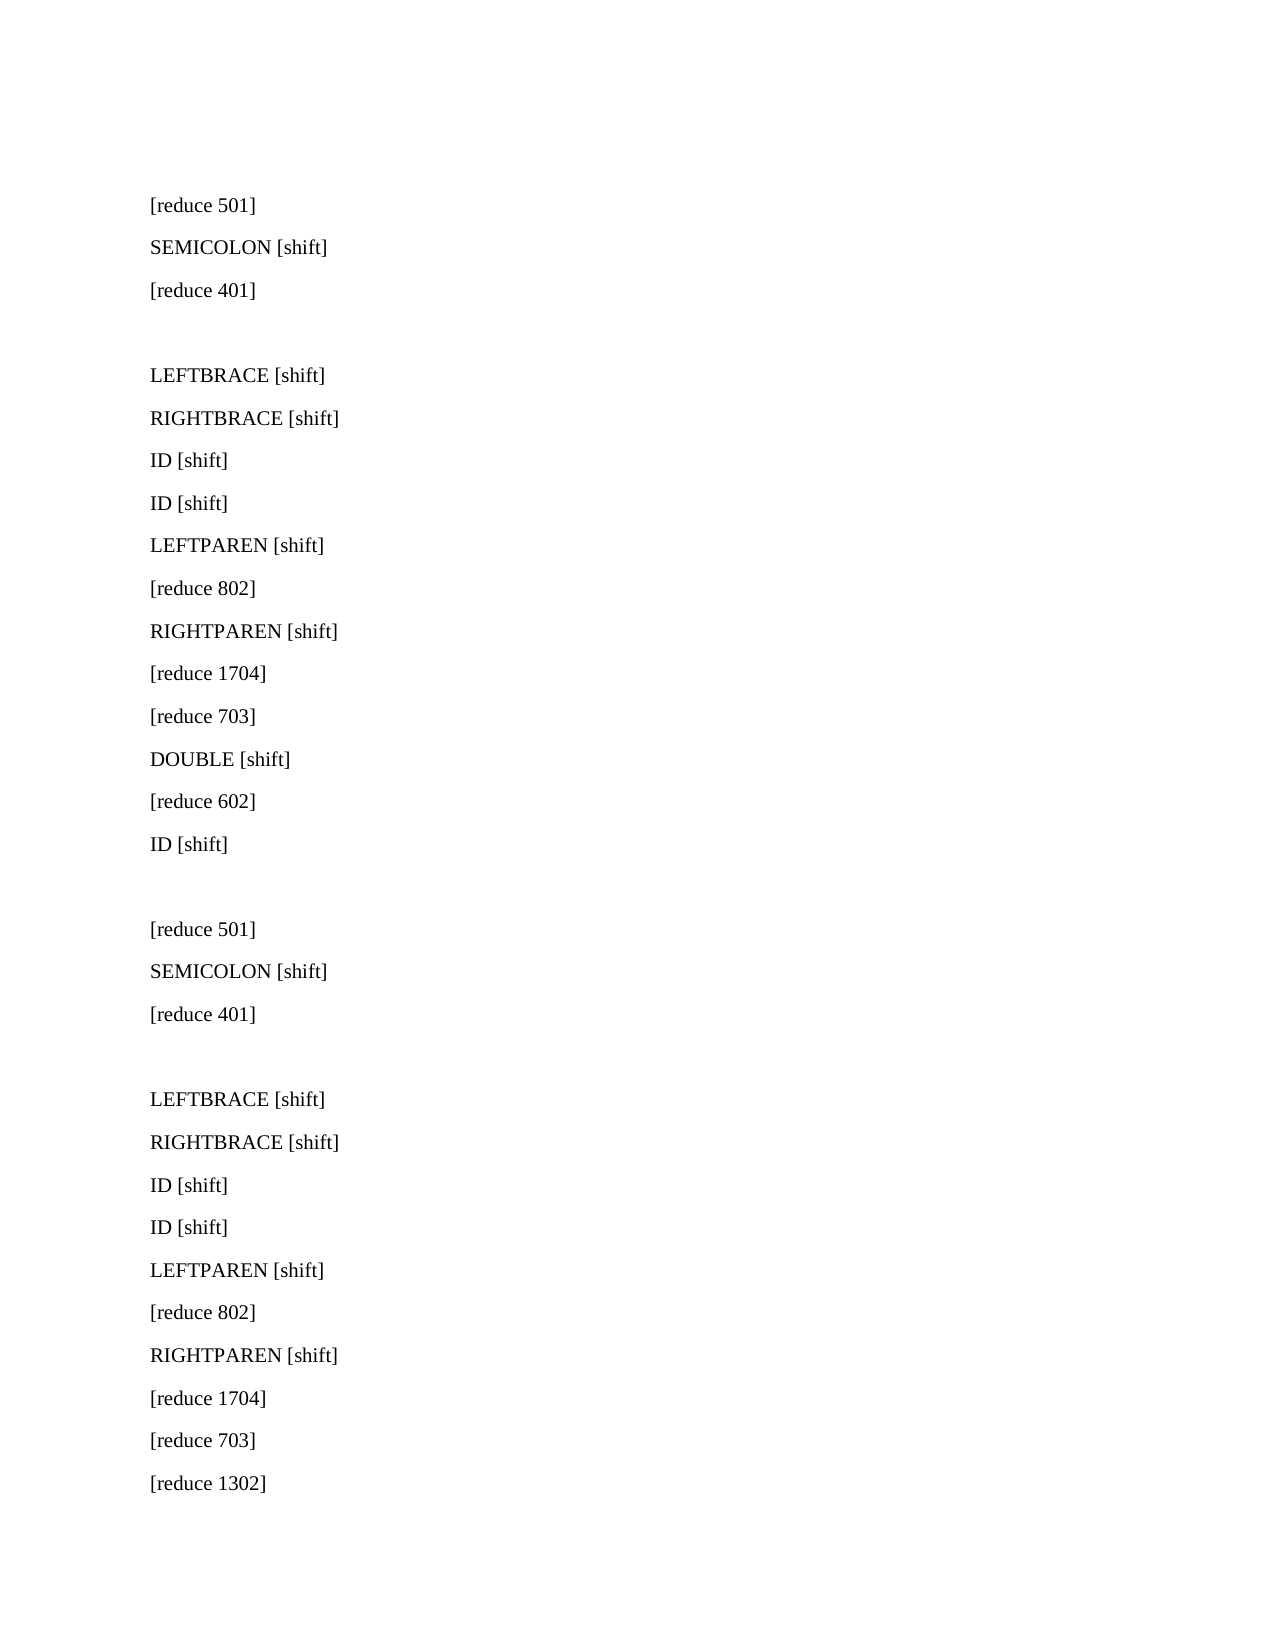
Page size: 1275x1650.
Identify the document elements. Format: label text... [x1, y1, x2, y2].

text [reduce 1704] [150, 1386, 1125, 1409]
text [reduce 1704] [150, 661, 1125, 685]
text SEMICOLON [shift] [150, 959, 1125, 983]
text LEFTPAREN [shift] [150, 1258, 1125, 1282]
text ID [shift] [150, 1172, 1125, 1197]
text RIGHTBRACE [shift] [150, 406, 1125, 430]
text [reduce 501] [150, 917, 1125, 941]
text LEFTBRACE [shift] [150, 363, 1125, 387]
text RIGHTPAREN [shift] [150, 1343, 1125, 1367]
text [reduce 501] [150, 193, 1125, 217]
text RIGHTBRACE [shift] [150, 1130, 1125, 1154]
text [reduce 602] [150, 789, 1125, 813]
text RIGHTPAREN [shift] [150, 619, 1125, 643]
text [reduce 802] [150, 1300, 1125, 1324]
text ID [shift] [150, 491, 1125, 515]
text ID [shift] [150, 1215, 1125, 1239]
text ID [shift] [150, 832, 1125, 856]
text [reduce 401] [150, 278, 1125, 302]
text [reduce 802] [150, 576, 1125, 600]
text LEFTBRACE [shift] [150, 1087, 1125, 1111]
text DOUBLE [shift] [150, 746, 1125, 771]
text LEFTPAREN [shift] [150, 533, 1125, 557]
text [reduce 703] [150, 704, 1125, 728]
text [reduce 703] [150, 1428, 1125, 1452]
text [reduce 401] [150, 1002, 1125, 1026]
text ID [shift] [150, 448, 1125, 472]
text [reduce 1302] [150, 1471, 1125, 1495]
text SEMICOLON [shift] [150, 235, 1125, 259]
